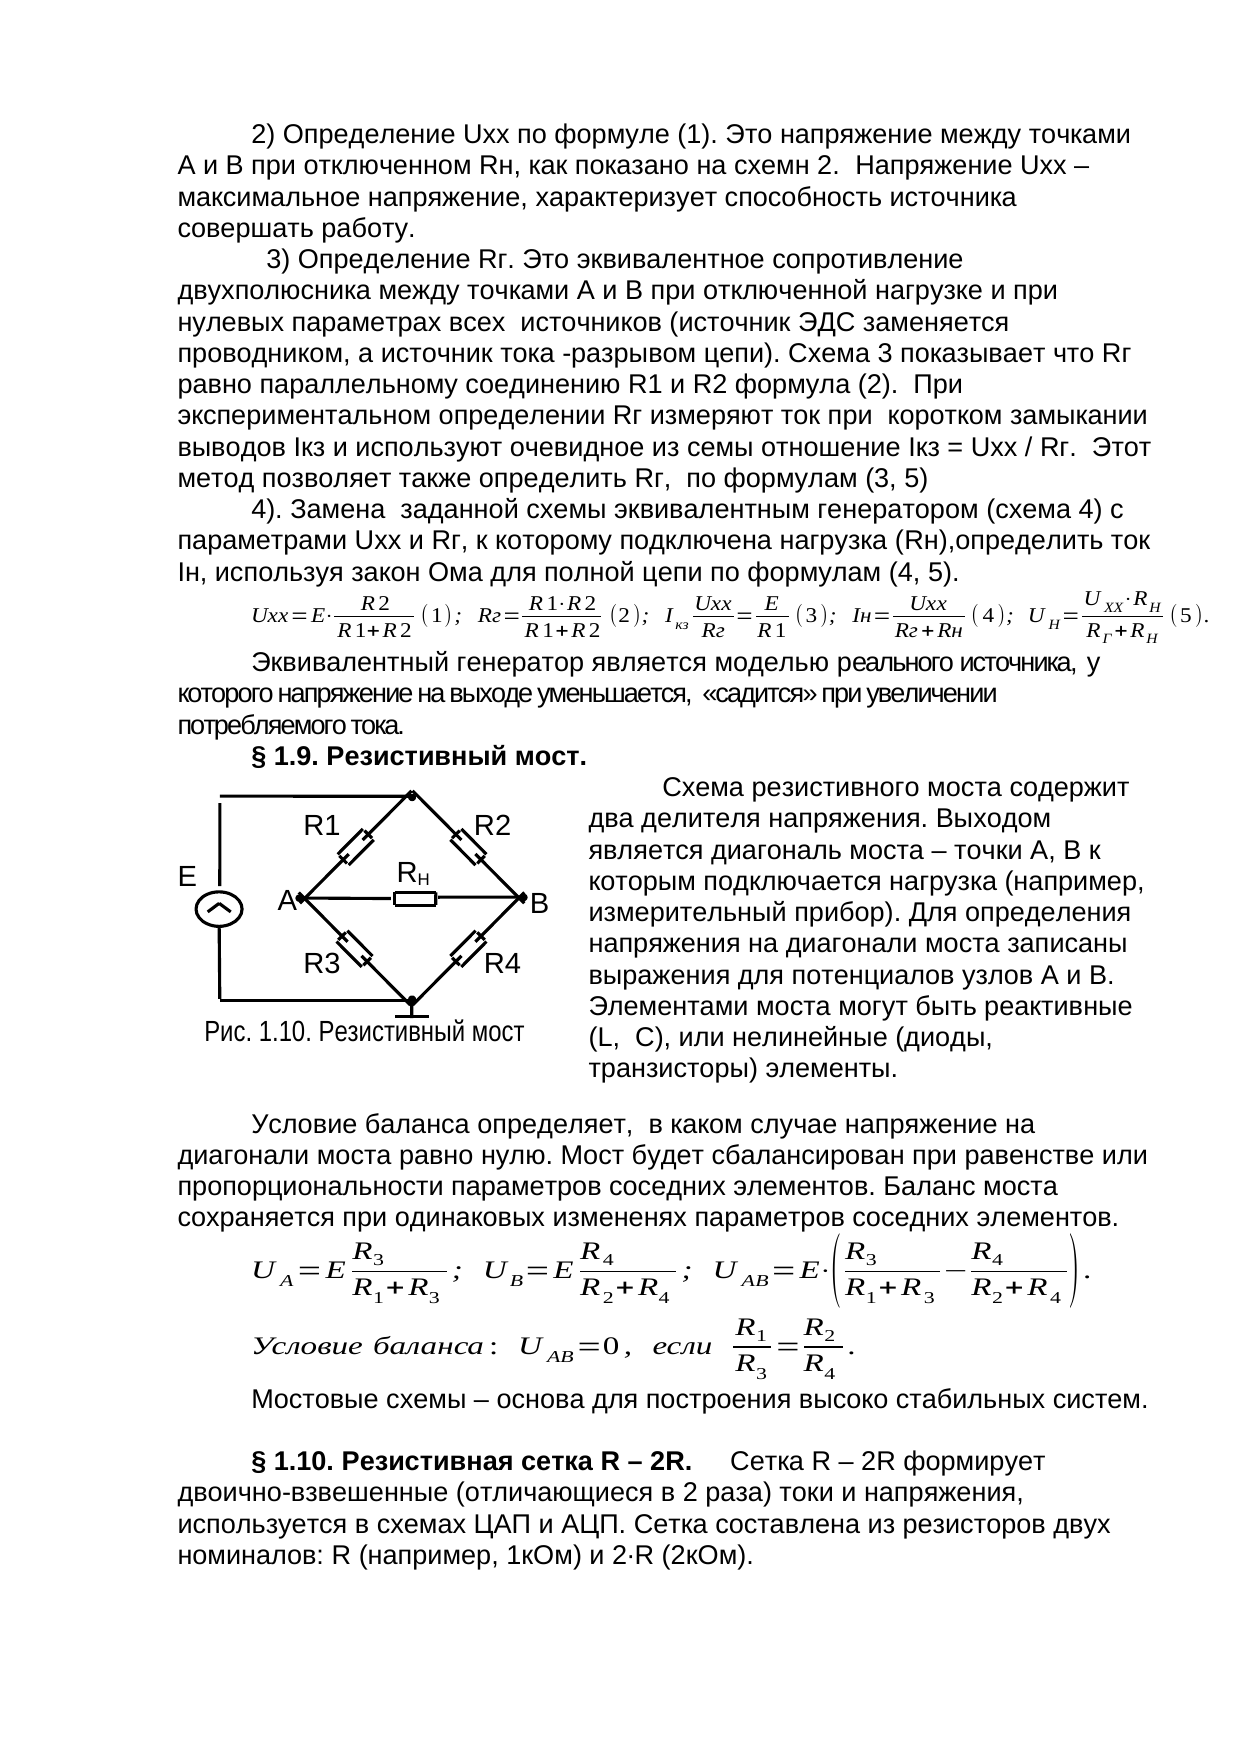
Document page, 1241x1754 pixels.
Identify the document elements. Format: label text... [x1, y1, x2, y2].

text 2) Определение Uхх по формуле (1). Это напряжение между точками А и В при отключенном Rн, как показано на схемн 2. Напряжение Uхх – максимальное напряжение, характеризует способность источника совершать работу. [177, 118, 1152, 243]
text 3) Определение Rг. Это эквивалентное сопротивление двухполюсника между точками А и В при отключенной нагрузке и при нулевых параметрах всех источников (источник ЭДС заменяется проводником, а источник тока -разрывом цепи). Схема 3 показывает что Rг равно параллельному соединению R1 и R2 формула (2). При экспериментальном определении Rг измеряют ток при коротком замыкании выводов Iкз и используют очевидное из семы отношение Iкз = Uхх / Rг. Этот метод позволяет также определить Rг, по формулам (3, 5) [177, 243, 1152, 493]
text § 1.9. Резистивный мост. [177, 740, 1152, 771]
text Схема резистивного моста содержит два делителя напряжения. Выходом является диагональ моста – точки А, В к которым подключается нагрузка (например, измерительный прибор). Для определения напряжения на диагонали моста записаны выражения для потенциалов узлов А и В. Элементами моста могут быть реактивные (L, C), или нелинейные (диоды, транзисторы) элементы. [177, 771, 1152, 1108]
text Мостовые схемы – основа для построения высоко стабильных систем. [177, 1383, 1152, 1414]
text 4). Замена заданной схемы эквивалентным генератором (схема 4) с параметрами Uхх и Rг, к которому подключена нагрузка (Rн),определить ток Iн, используя закон Ома для полной цепи по формулам (4, 5). [177, 493, 1152, 587]
text Эквивалентный генератор является моделью реального источника, у которого напряжение на выходе уменьшается, «садится» при увеличении потребляемого тока. [177, 646, 1152, 740]
text § 1.10. Резистивная сетка R – 2R. Сетка R – 2R формирует двоично-взвешенные (отличающиеся в 2 раза) токи и напряжения, используется в схемах ЦАП и АЦП. Сетка составлена из резисторов двух номиналов: R (например, 1кОм) и 2∙R (2кОм). [177, 1445, 1152, 1570]
text Условие баланса определяет, в каком случае напряжение на диагонали моста равно нулю. Мост будет сбалансирован при равенстве или пропорциональности параметров соседних элементов. Баланс моста сохраняется при одинаковых измененях параметров соседних элементов. [177, 1108, 1152, 1233]
